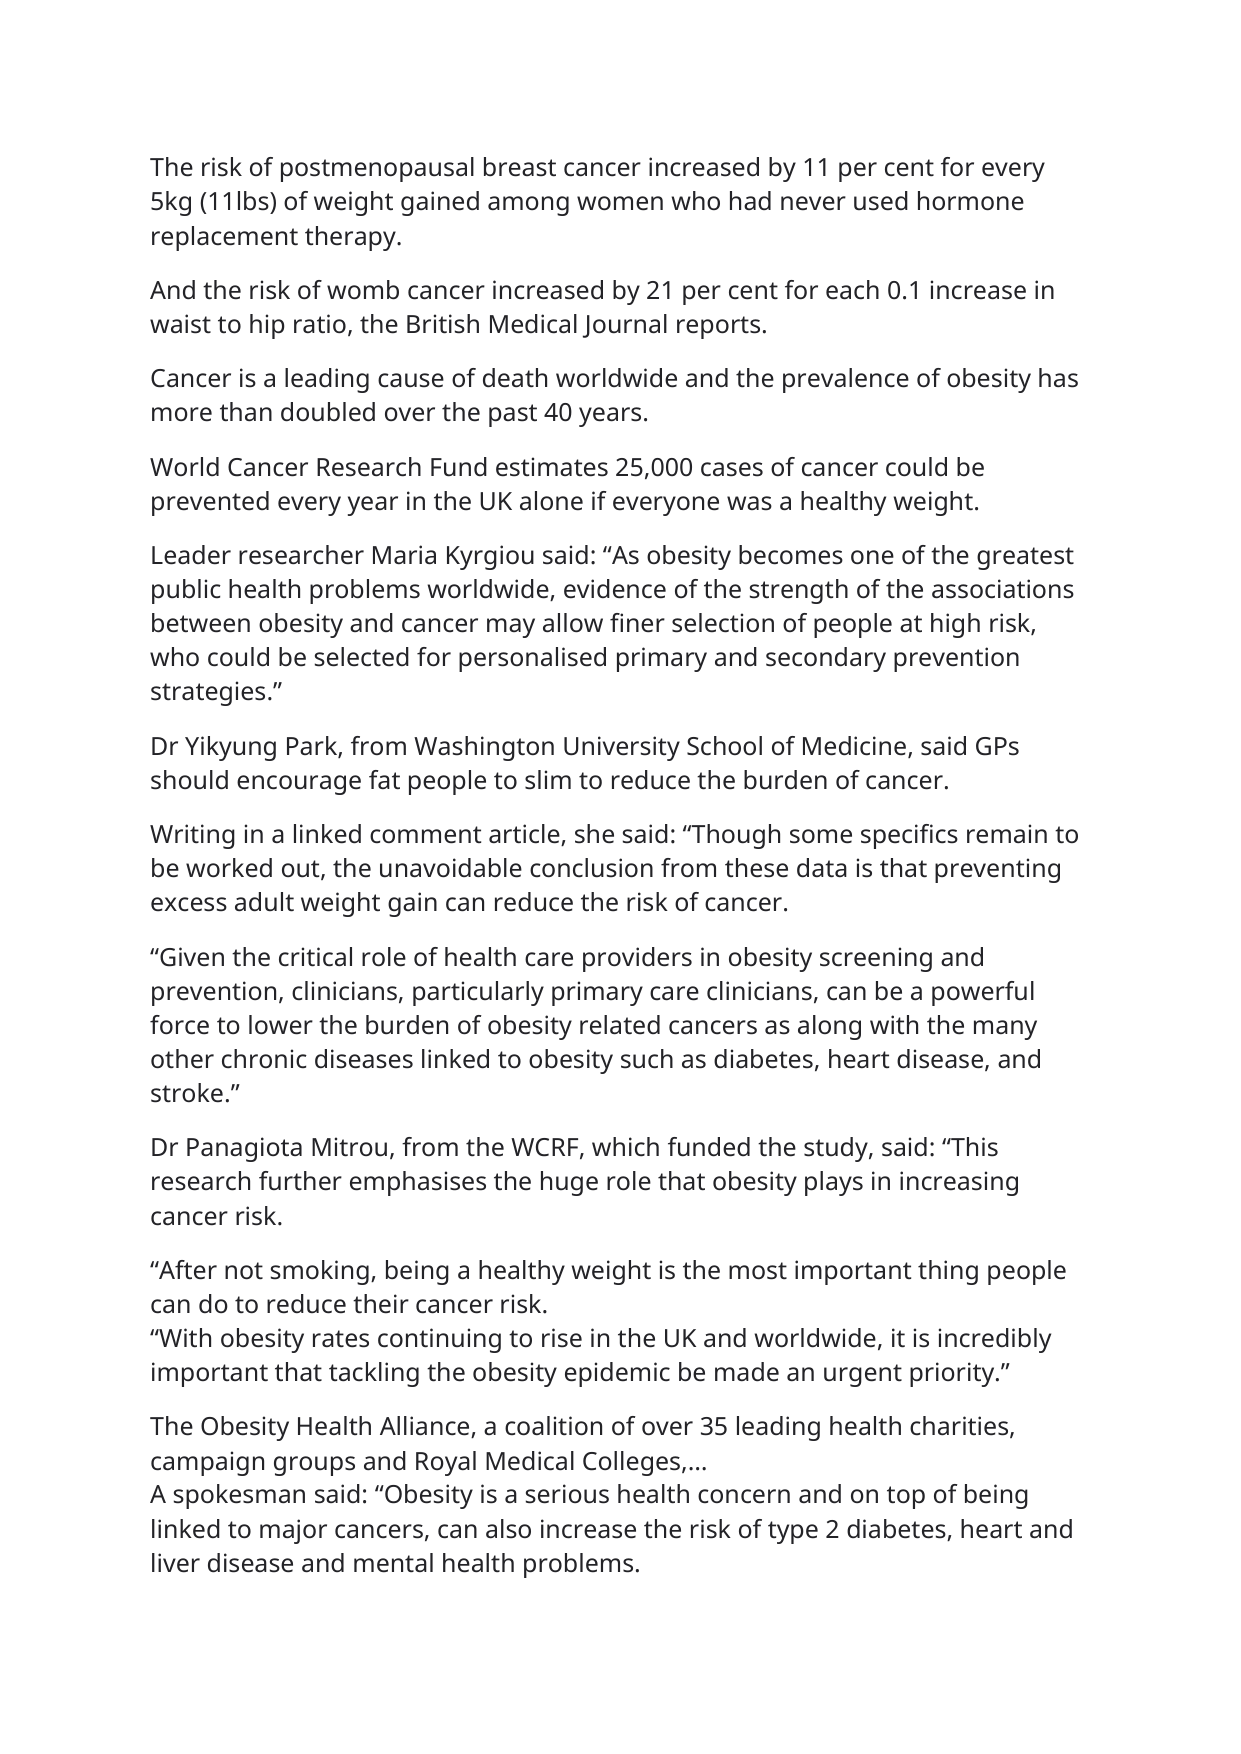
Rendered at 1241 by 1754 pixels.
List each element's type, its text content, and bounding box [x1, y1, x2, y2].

text World Cancer Research Fund estimates 25,000 cases of cancer could be prevented every year in the UK alone if everyone was a healthy weight. [150, 449, 1090, 517]
text Cancer is a leading cause of death worldwide and the prevalence of obesity has more than doubled over the past 40 years. [150, 361, 1090, 429]
text Dr Panagiota Mitrou, from the WCRF, which funded the study, said: “This research further emphasises the huge role that obesity plays in increasing cancer risk. [150, 1130, 1090, 1232]
text Leader researcher Maria Kyrgiou said: “As obesity becomes one of the greatest public health problems worldwide, evidence of the strength of the associations between obesity and cancer may allow finer selection of people at high risk, who could be selected for personalised primary and secondary prevention strategies.” [150, 538, 1090, 708]
text The Obesity Health Alliance, a coalition of over 35 leading health charities, campaign groups and Royal Medical Colleges,… A spokesman said: “Obesity is a serious health concern and on top of being linked to major cancers, can also increase the risk of type 2 diabetes, heart and liver disease and mental health problems. [150, 1409, 1090, 1579]
text And the risk of womb cancer increased by 21 per cent for each 0.1 increase in waist to hip ratio, the British Medical Journal reports. [150, 272, 1090, 341]
text The risk of postmenopausal breast cancer increased by 11 per cent for every 5kg (11lbs) of weight gained among women who had never used hormone replacement therapy. [150, 150, 1090, 252]
text “After not smoking, being a healthy weight is the most important thing people can do to reduce their cancer risk. “With obesity rates continuing to rise in the UK and worldwide, it is incredibly important that tackling the obesity epidemic be made an urgent priority.” [150, 1252, 1090, 1389]
text Writing in a linked comment article, she said: “Though some specifics remain to be worked out, the unavoidable conclusion from these data is that preventing excess adult weight gain can reduce the risk of cancer. [150, 817, 1090, 919]
text “Given the critical role of health care providers in obesity screening and prevention, clinicians, particularly primary care clinicians, can be a powerful force to lower the burden of obesity related cancers as along with the many other chronic diseases linked to obesity such as diabetes, heart disease, and stroke.” [150, 939, 1090, 1110]
text Dr Yikyung Park, from Washington University School of Medicine, said GPs should encourage fat people to slim to reduce the burden of cancer. [150, 728, 1090, 797]
